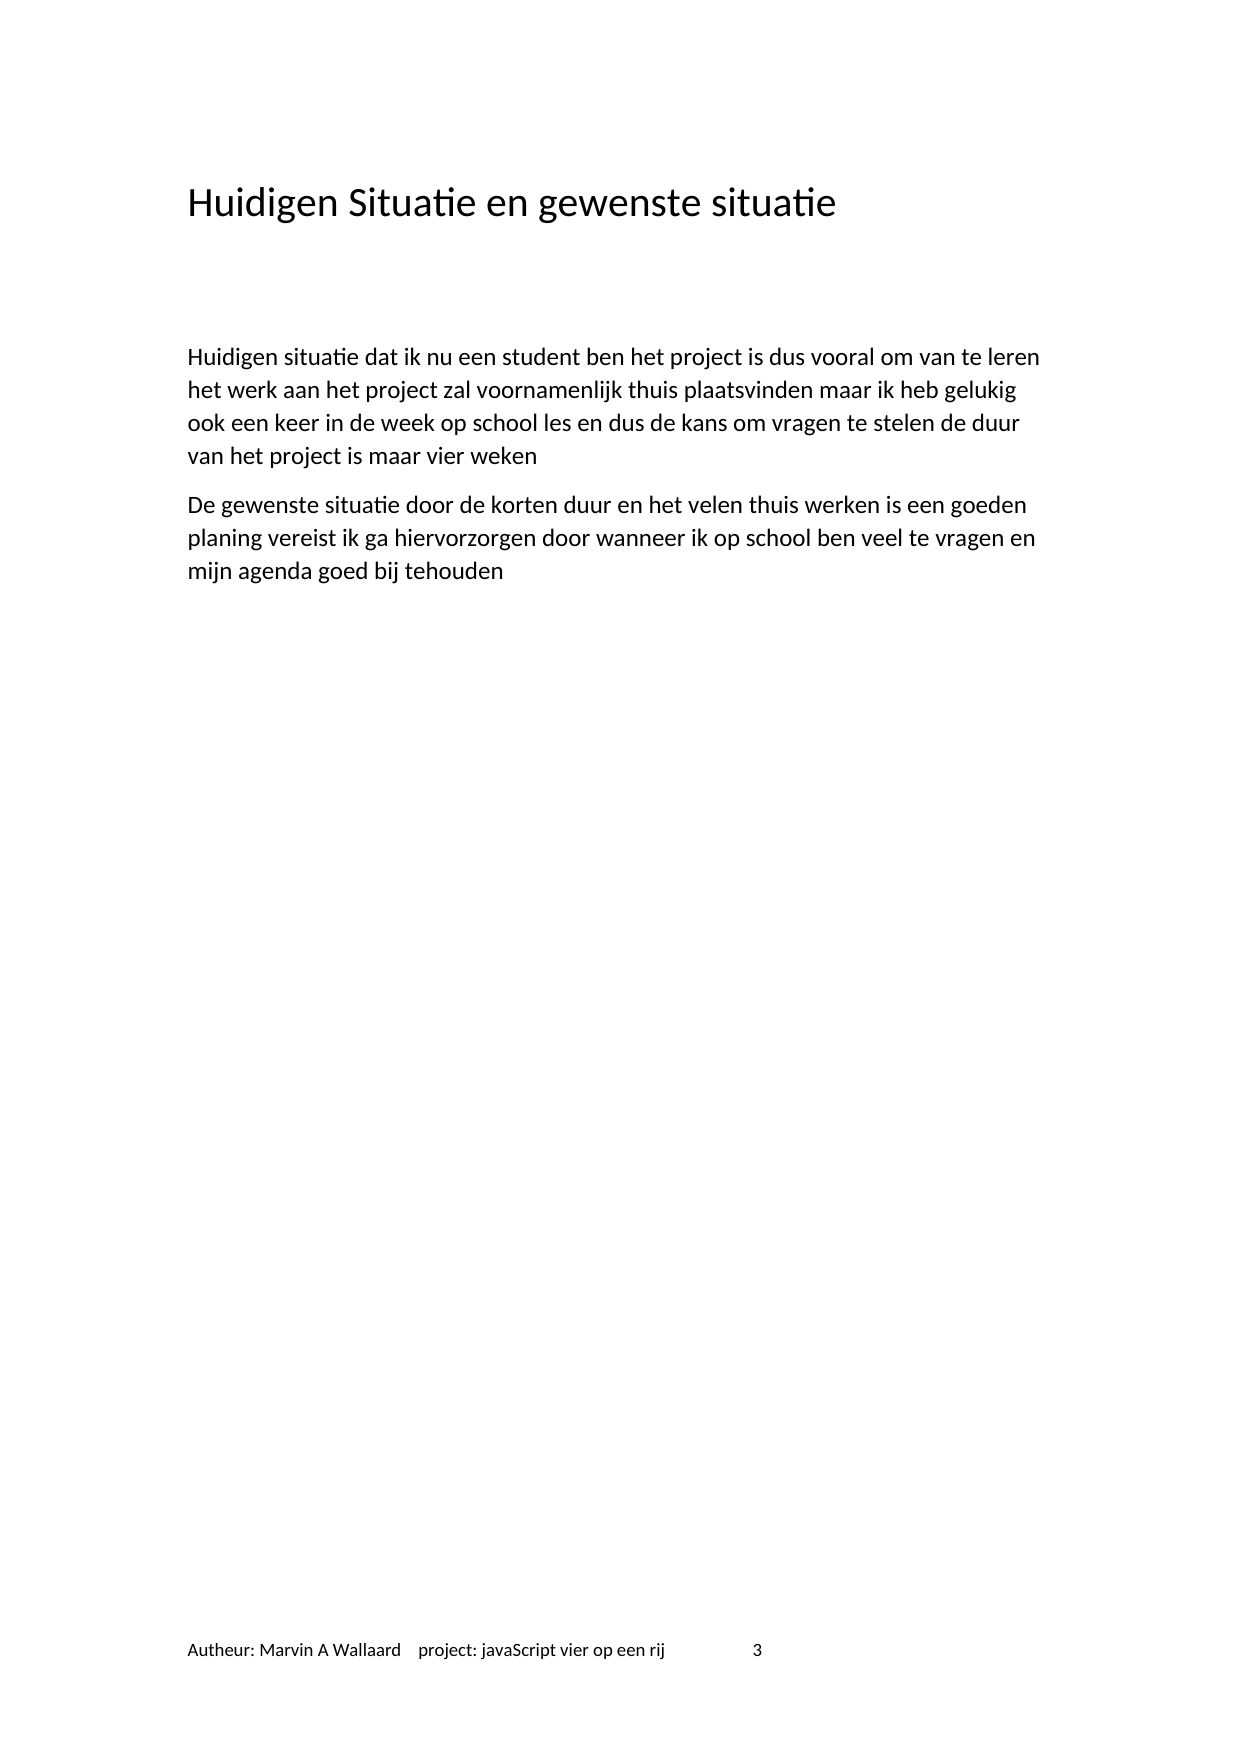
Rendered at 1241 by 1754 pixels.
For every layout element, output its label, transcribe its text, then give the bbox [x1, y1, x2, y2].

text De gewenste situatie door de korten duur en het velen thuis werken is een goeden planing vereist ik ga hiervorzorgen door wanneer ik op school ben veel te vragen en mijn agenda goed bij tehouden [187, 489, 1053, 586]
text Huidigen Situatie en gewenste situatie [187, 176, 1053, 227]
text Huidigen situatie dat ik nu een student ben het project is dus vooral om van te leren het werk aan het project zal voornamenlijk thuis plaatsvinden maar ik heb gelukig ook een keer in de week op school les en dus de kans om vragen te stelen de duur van het project is maar vier weken [187, 341, 1053, 470]
